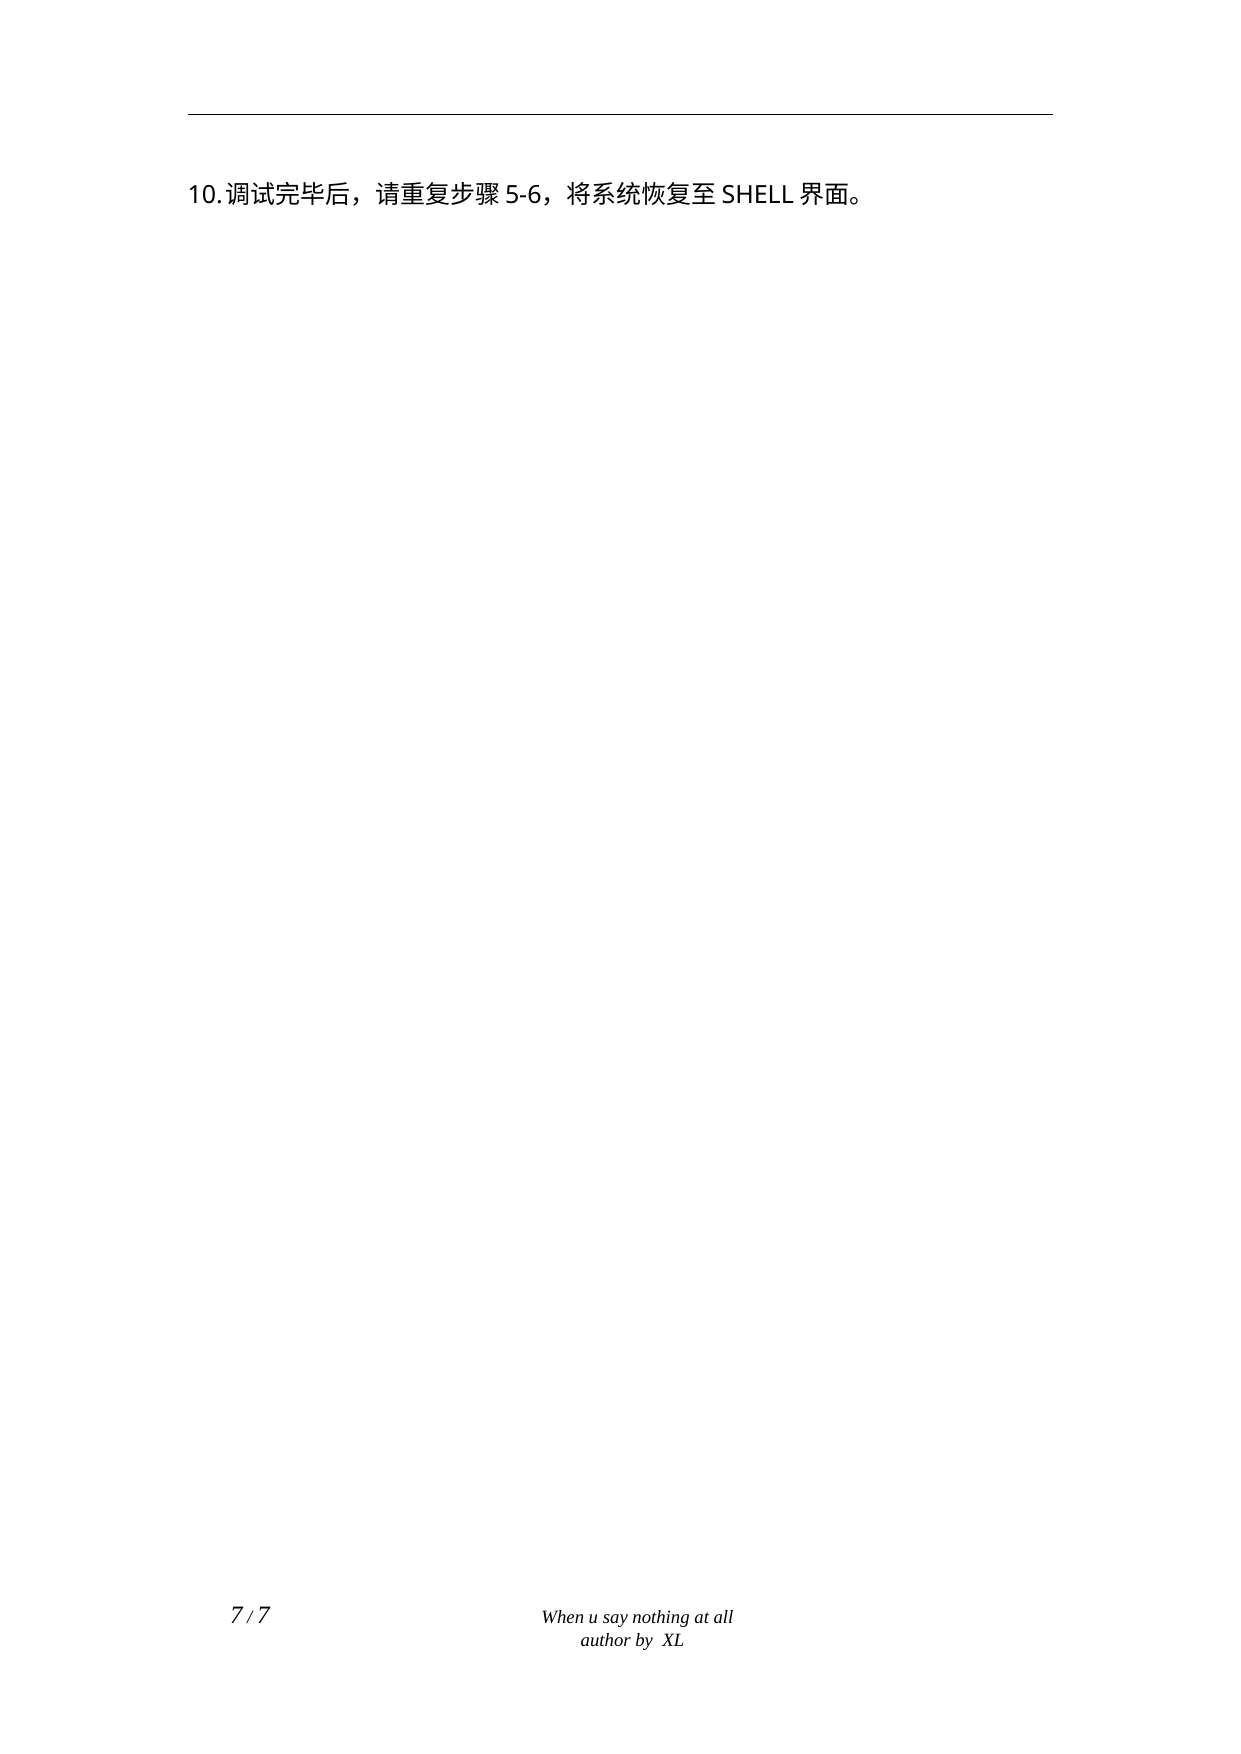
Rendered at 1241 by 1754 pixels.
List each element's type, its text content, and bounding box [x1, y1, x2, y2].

list 调试完毕后，请重复步骤5-6，将系统恢复至SHELL界面。 [187, 160, 1053, 225]
